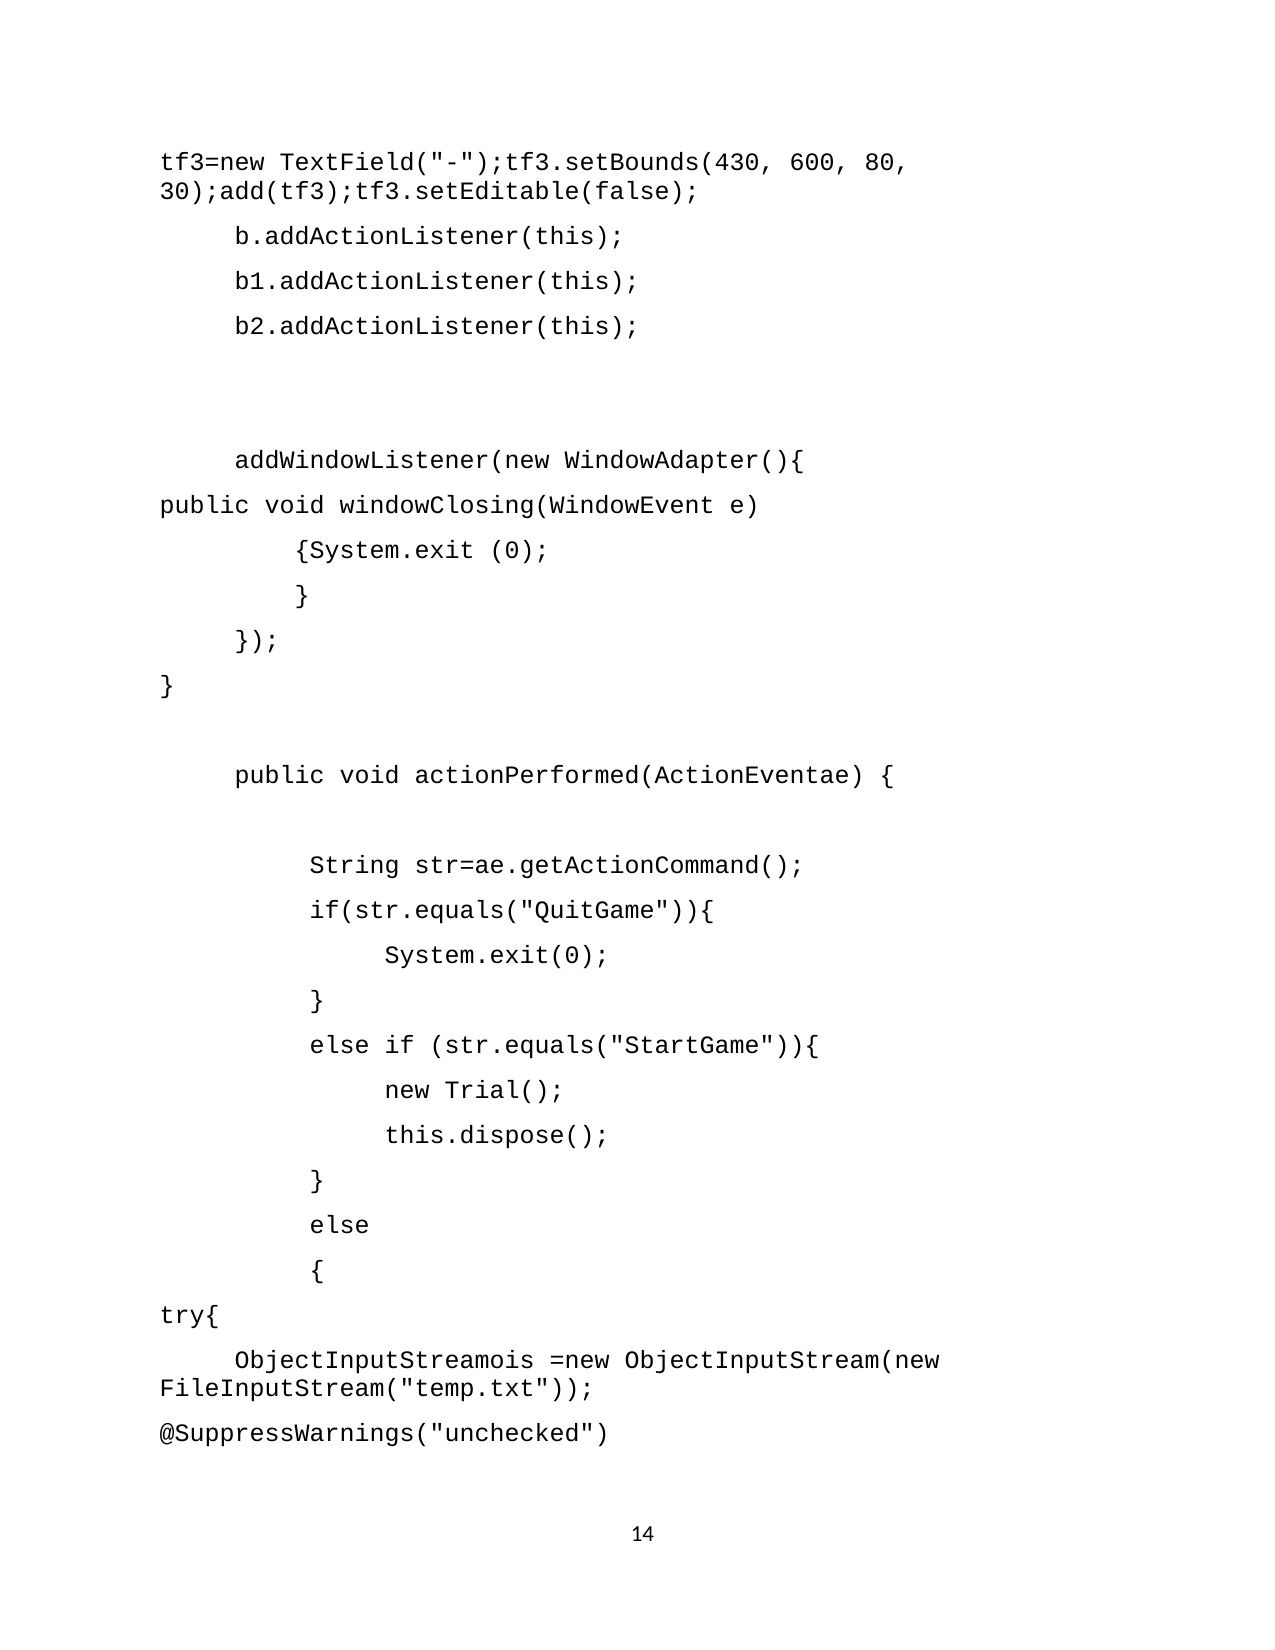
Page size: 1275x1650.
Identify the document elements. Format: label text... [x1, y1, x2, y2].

text b2.addActionListener(this); [159, 313, 1125, 342]
text try{ [159, 1302, 1125, 1331]
text } [159, 583, 1125, 611]
text addWindowListener(new WindowAdapter(){ [159, 448, 1125, 476]
text tf3=new TextField("-");tf3.setBounds(430, 600, 80, 30);add(tf3);tf3.setEditable(false); [159, 150, 1125, 207]
text new Trial(); [159, 1077, 1125, 1106]
text @SuppressWarnings("unchecked") [159, 1421, 1125, 1449]
text this.dispose(); [159, 1122, 1125, 1151]
text { [159, 1257, 1125, 1286]
text b.addActionListener(this); [159, 223, 1125, 252]
text else if (str.equals("StartGame")){ [159, 1032, 1125, 1061]
text public void windowClosing(WindowEvent e) [159, 493, 1125, 521]
text b1.addActionListener(this); [159, 268, 1125, 297]
text ObjectInputStreamois =new ObjectInputStream(new FileInputStream("temp.txt")); [159, 1347, 1125, 1404]
text } [159, 987, 1125, 1016]
text public void actionPerformed(ActionEventae) { [159, 763, 1125, 791]
text String str=ae.getActionCommand(); [159, 852, 1125, 881]
text else [159, 1212, 1125, 1241]
text {System.exit (0); [159, 538, 1125, 566]
text } [159, 1167, 1125, 1196]
text System.exit(0); [159, 942, 1125, 971]
text }); [159, 628, 1125, 656]
text if(str.equals("QuitGame")){ [159, 897, 1125, 926]
text } [159, 673, 1125, 701]
